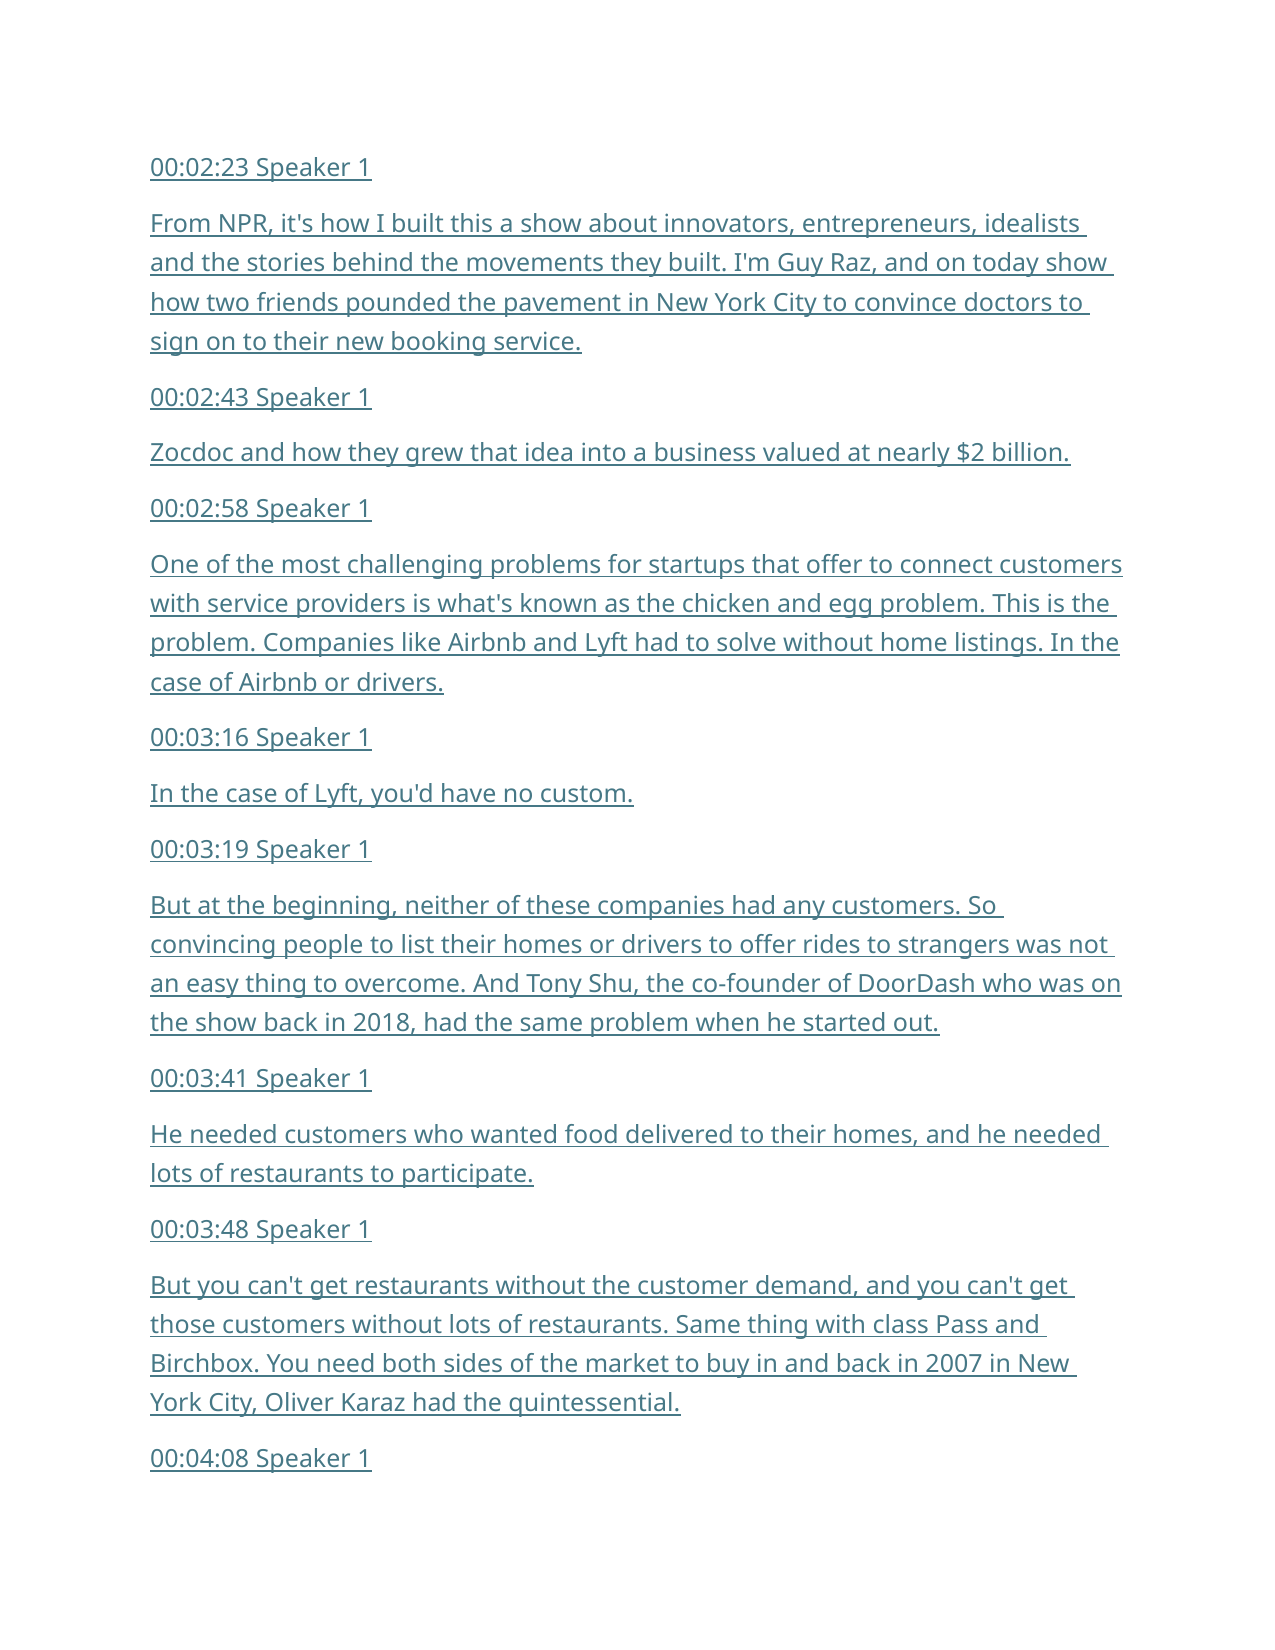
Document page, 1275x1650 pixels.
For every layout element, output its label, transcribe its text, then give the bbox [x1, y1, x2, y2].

text Zocdoc and how they grew that idea into a business valued at nearly $2 billion. [150, 435, 1125, 469]
text 00:02:23 Speaker 1 [150, 150, 1125, 184]
text 00:02:58 Speaker 1 [150, 491, 1125, 525]
text 00:02:43 Speaker 1 [150, 379, 1125, 413]
text But at the beginning, neither of these companies had any customers. So convincing people to list their homes or drivers to offer rides to strangers was not an easy thing to overcome. And Tony Shu, the co-founder of DoorDash who was on the show back in 2018, had the same problem when he started out. [150, 887, 1125, 1039]
text In the case of Lyft, you'd have no custom. [150, 776, 1125, 810]
text 00:03:41 Speaker 1 [150, 1061, 1125, 1095]
text But you can't get restaurants without the customer demand, and you can't get those customers without lots of restaurants. Same thing with class Pass and Birchbox. You need both sides of the market to buy in and back in 2007 in New York City, Oliver Karaz had the quintessential. [150, 1267, 1125, 1419]
text One of the most challenging problems for startups that offer to connect customers with service providers is what's known as the chicken and egg problem. This is the problem. Companies like Airbnb and Lyft had to solve without home listings. In the case of Airbnb or drivers. [150, 547, 1125, 698]
text 00:03:19 Speaker 1 [150, 832, 1125, 866]
text From NPR, it's how I built this a show about innovators, entrepreneurs, idealists and the stories behind the movements they built. I'm Guy Raz, and on today show how two friends pounded the pavement in New York City to convince doctors to sign on to their new booking service. [150, 206, 1125, 357]
text 00:04:08 Speaker 1 [150, 1441, 1125, 1475]
text 00:03:16 Speaker 1 [150, 720, 1125, 754]
text He needed customers who wanted food delivered to their homes, and he needed lots of restaurants to participate. [150, 1117, 1125, 1190]
text 00:03:48 Speaker 1 [150, 1212, 1125, 1246]
